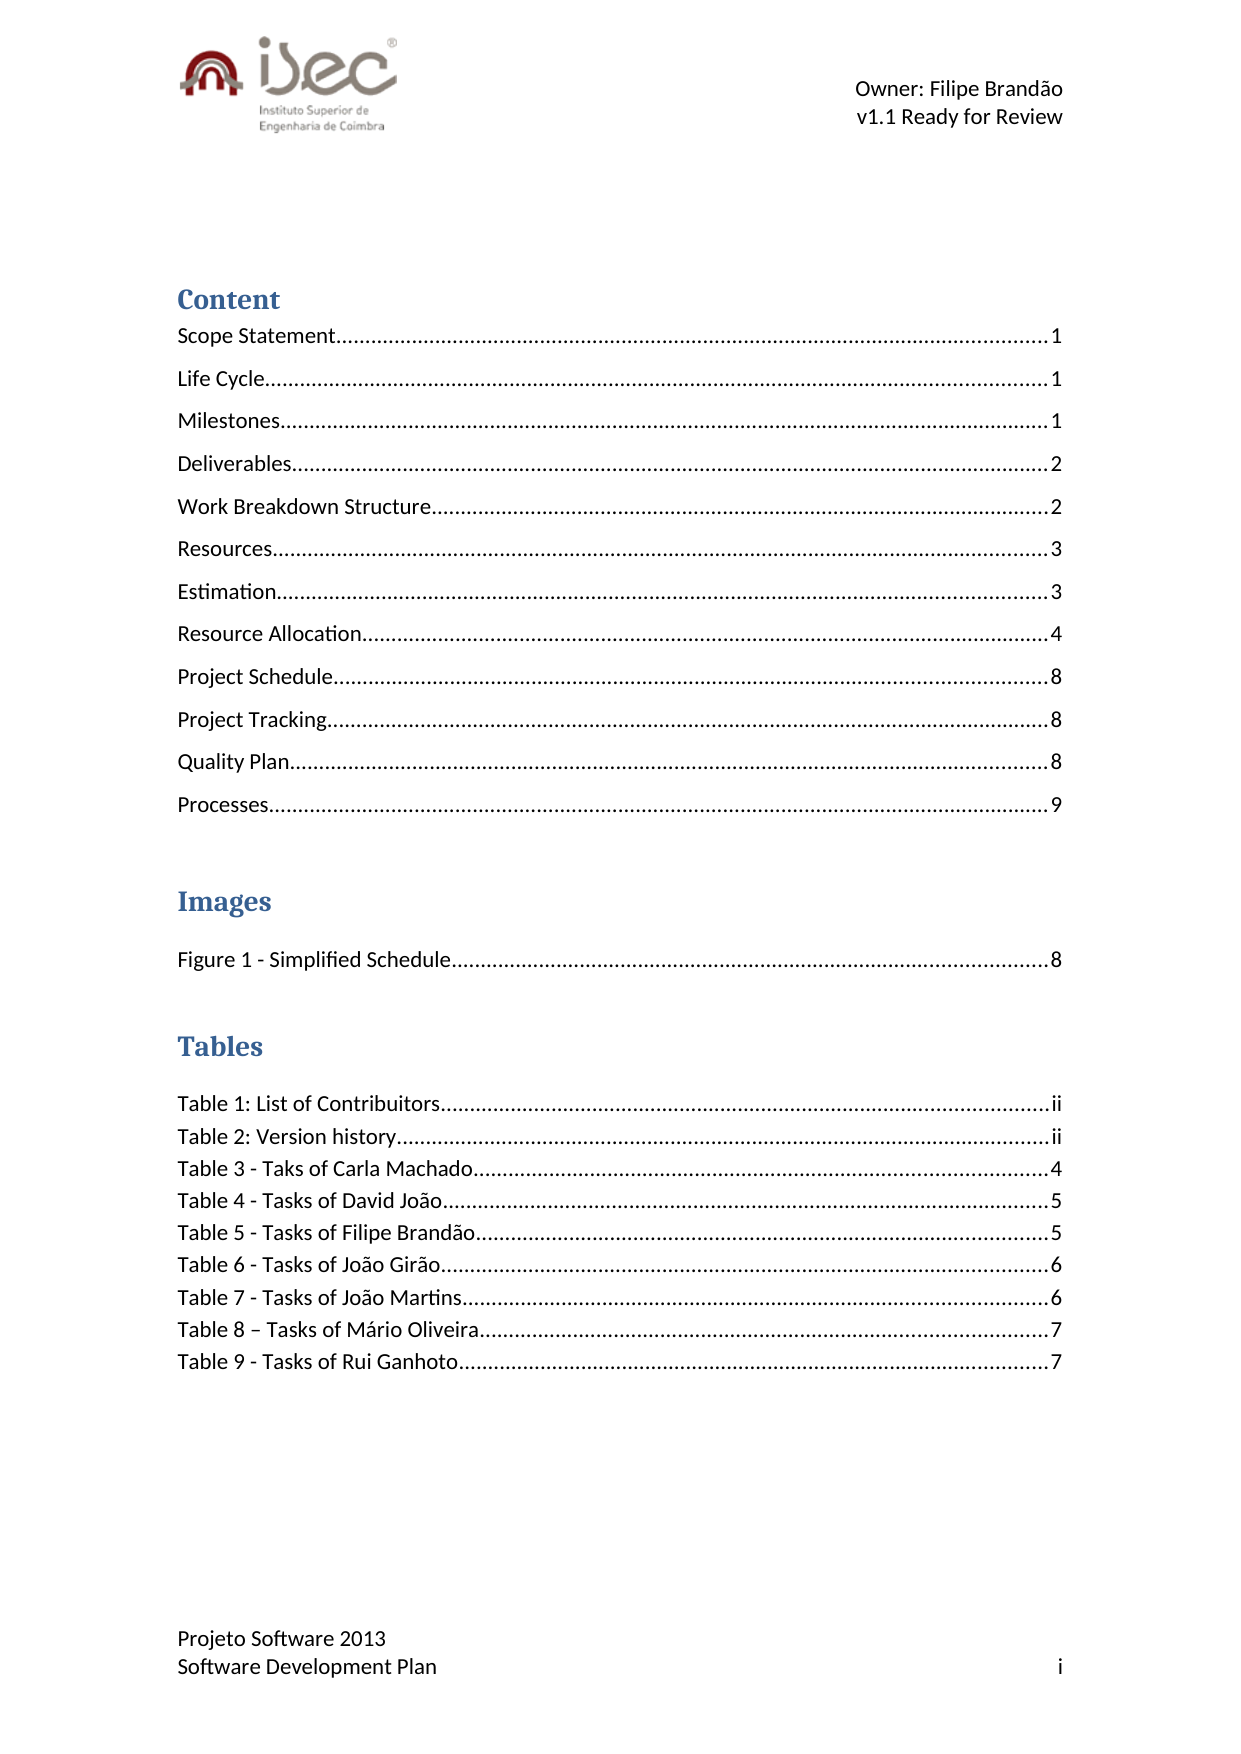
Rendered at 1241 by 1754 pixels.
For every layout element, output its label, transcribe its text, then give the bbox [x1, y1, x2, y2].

text Table 1: List of Contribuitors ii [177, 1089, 1063, 1118]
text Table 4 - Tasks of David João 5 [177, 1186, 1063, 1214]
text Table 8 – Tasks of Mário Oliveira 7 [177, 1315, 1063, 1343]
picture [179, 36, 397, 135]
text Table 9 - Tasks of Rui Ganhoto 7 [177, 1347, 1063, 1375]
text Images [177, 886, 1063, 919]
text Tables [177, 1030, 1063, 1064]
text Table 5 - Tasks of Filipe Brandão 5 [177, 1218, 1063, 1246]
text Table 7 - Tasks of João Martins 6 [177, 1283, 1063, 1311]
text Table 3 - Taks of Carla Machado 4 [177, 1154, 1063, 1182]
text Table 6 - Tasks of João Girão 6 [177, 1251, 1063, 1278]
text Table 2: Version history ii [177, 1122, 1063, 1150]
text Figure 1 - Simplified Schedule 8 [177, 945, 1063, 973]
